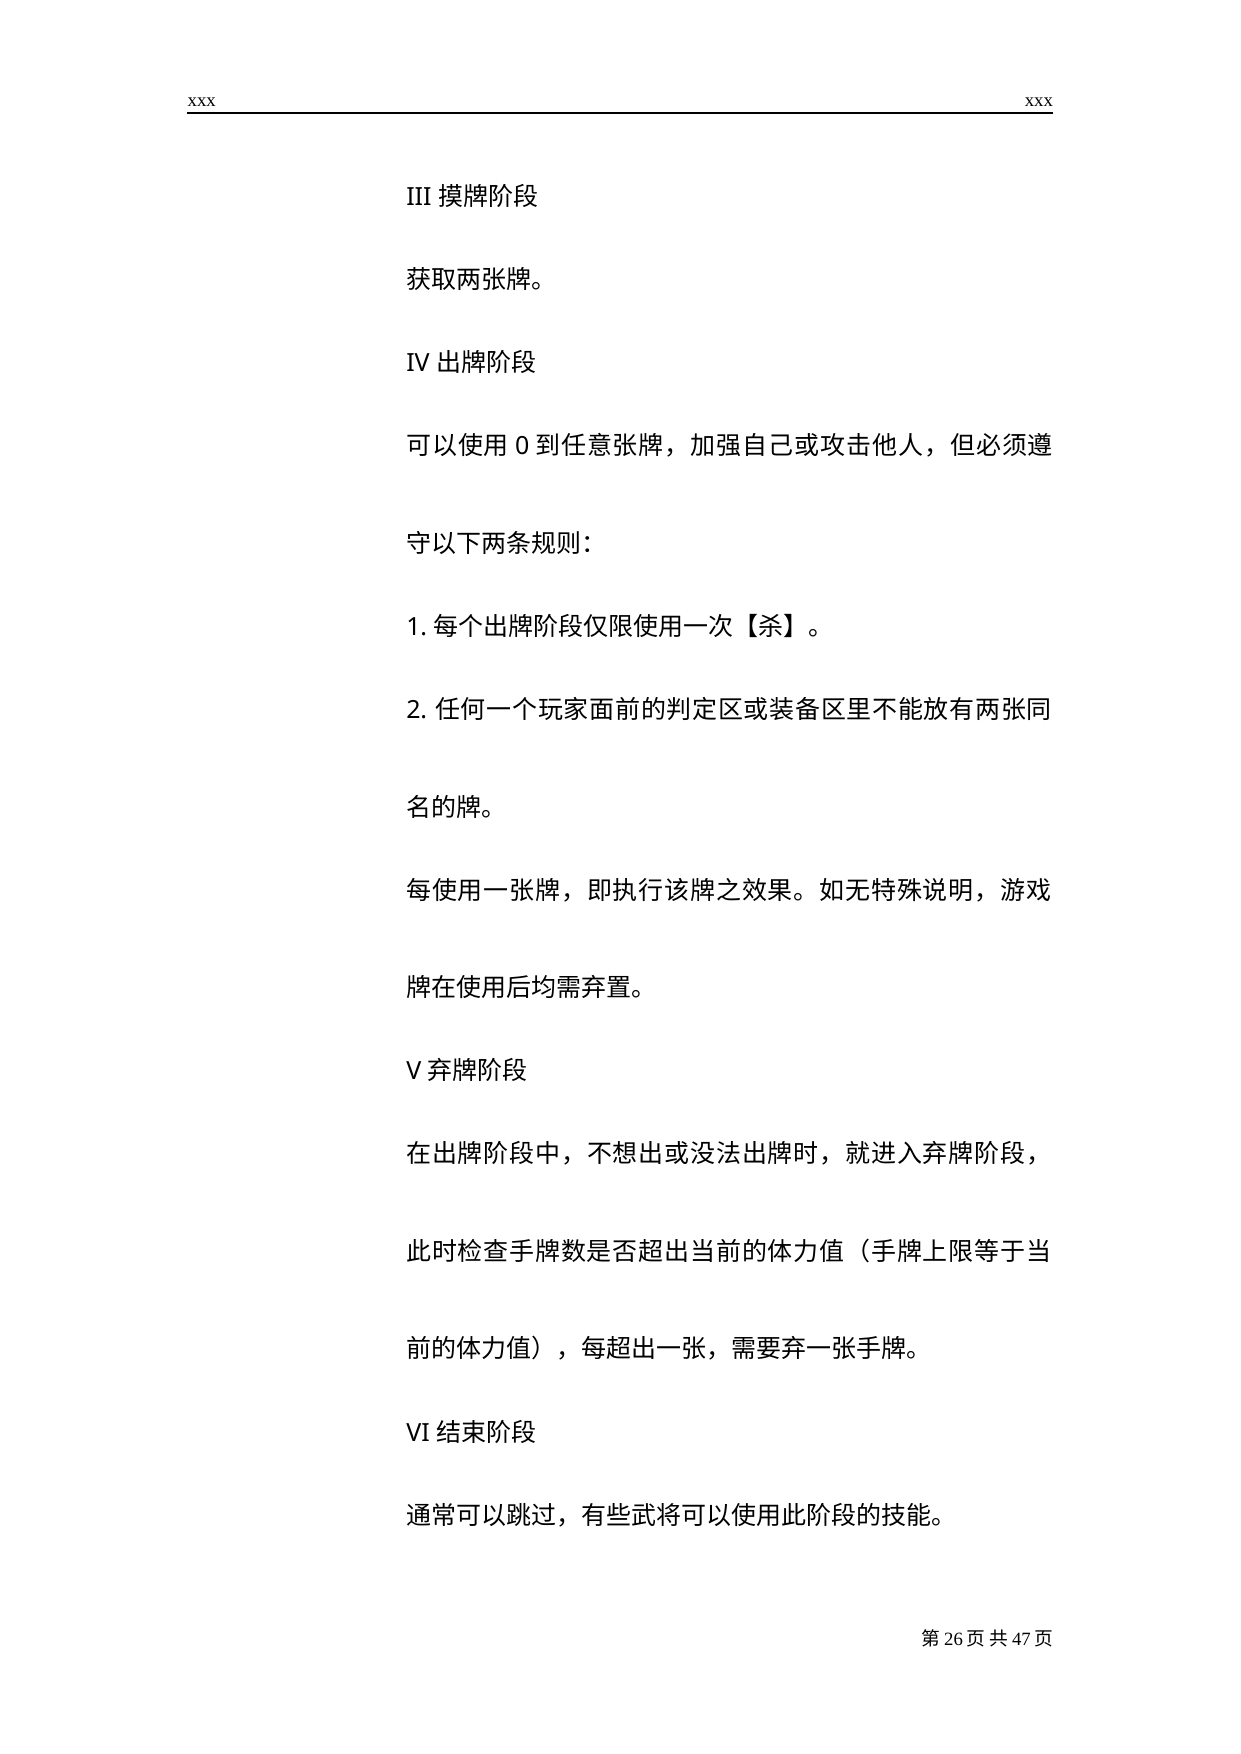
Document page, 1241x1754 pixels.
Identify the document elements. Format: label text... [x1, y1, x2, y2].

text VI 结束阶段 [362, 1398, 1053, 1463]
text III 摸牌阶段 [387, 162, 1053, 227]
text 2. 任何一个玩家面前的判定区或装备区里不能放有两张同名的牌。 [406, 675, 1053, 838]
text 获取两张牌。 [387, 245, 1053, 310]
text IV 出牌阶段 [362, 328, 1053, 393]
text 在出牌阶段中，不想出或没法出牌时，就进入弃牌阶段，此时检查手牌数是否超出当前的体力值（手牌上限等于当前的体力值），每超出一张，需要弃一张手牌。 [406, 1119, 1053, 1379]
text 可以使用0到任意张牌，加强自己或攻击他人，但必须遵守以下两条规则： [406, 411, 1053, 574]
text 每使用一张牌，即执行该牌之效果。如无特殊说明，游戏牌在使用后均需弃置。 [406, 856, 1053, 1018]
text V 弃牌阶段 [362, 1036, 1053, 1101]
text 1. 每个出牌阶段仅限使用一次【杀】。 [362, 592, 1053, 657]
text 通常可以跳过，有些武将可以使用此阶段的技能。 [362, 1481, 1053, 1546]
